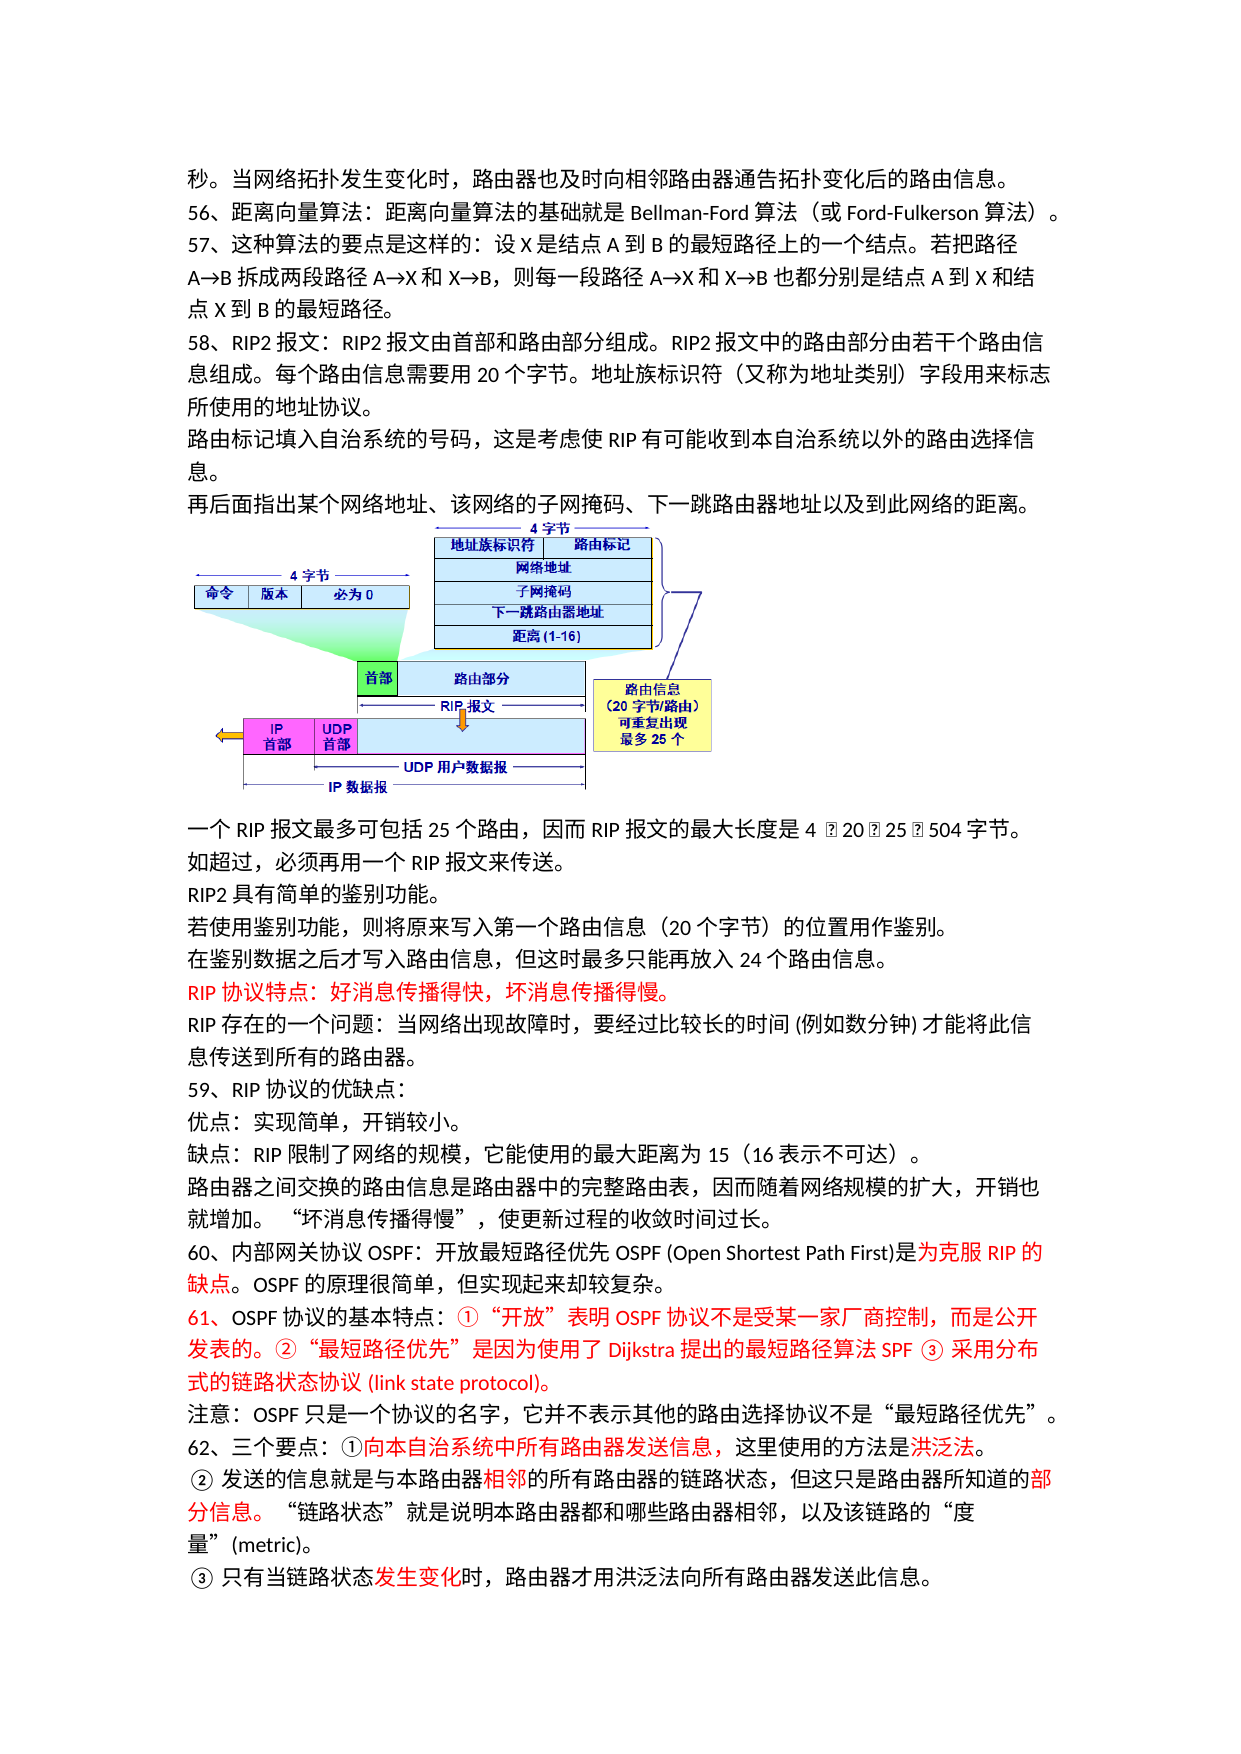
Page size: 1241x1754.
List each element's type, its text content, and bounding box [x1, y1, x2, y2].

list 三个要点：①向本自治系统中所有路由器发送信息，这里使用的方法是洪泛法。 [187, 1429, 1053, 1462]
list OSPF 协议的基本特点：①“开放”表明 OSPF 协议不是受某一家厂商控制，而是公开发表的。②“最短路径优先”是因为使用了 Dijkstra 提出的最短路径算法 SPF ③采用分布式的链路状态协议 (link state protocol)。 [187, 1299, 1053, 1397]
list 若使用鉴别功能，则将原来写入第一个路由信息（20 个字节）的位置用作鉴别。 [187, 909, 1053, 942]
list RIP2 报文：RIP2 报文由首部和路由部分组成。RIP2 报文中的路由部分由若干个路由信息组成。每个路由信息需要用 20 个字节。地址族标识符（又称为地址类别）字段用来标志所使用的地址协议。 [187, 324, 1053, 422]
list RIP 存在的一个问题：当网络出现故障时，要经过比较长的时间 (例如数分钟) 才能将此信息传送到所有的路由器。 [187, 1007, 1053, 1072]
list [187, 162, 1053, 194]
list RIP2 具有简单的鉴别功能。 [187, 877, 1053, 909]
list 缺点：RIP 限制了网络的规模，它能使用的最大距离为 15（16 表示不可达）。 [187, 1137, 1053, 1169]
picture [187, 519, 712, 794]
list ②发送的信息就是与本路由器相邻的所有路由器的链路状态，但这只是路由器所知道的部分信息。“链路状态”就是说明本路由器都和哪些路由器相邻，以及该链路的“度量”(metric)。 [187, 1462, 1053, 1559]
list 路由标记填入自治系统的号码，这是考虑使 RIP 有可能收到本自治系统以外的路由选择信息。 [187, 422, 1053, 487]
list 一个 RIP 报文最多可包括 25 个路由，因而 RIP 报文的最大长度是 4  20  25  504 字节。如超过，必须再用一个 RIP 报文来传送。 [187, 812, 1053, 877]
list ③只有当链路状态发生变化时，路由器才用洪泛法向所有路由器发送此信息。 [187, 1559, 1053, 1592]
list 再后面指出某个网络地址、该网络的子网掩码、下一跳路由器地址以及到此网络的距离。 [187, 487, 1053, 519]
list 这种算法的要点是这样的：设X是结点 A 到 B 的最短路径上的一个结点。若把路径 A→B 拆成两段路径 A→X 和 X→B，则每一段路径 A→X 和 X→B 也都分别是结点 A 到 X 和结点 X 到 B 的最短路径。 [187, 227, 1053, 324]
list 注意：OSPF 只是一个协议的名字，它并不表示其他的路由选择协议不是“最短路径优先”。 [187, 1397, 1053, 1429]
list 在鉴别数据之后才写入路由信息，但这时最多只能再放入 24 个路由信息。 [187, 942, 1053, 974]
list 内部网关协议 OSPF：开放最短路径优先 OSPF (Open Shortest Path First)是为克服 RIP 的缺点。OSPF 的原理很简单，但实现起来却较复杂。 [187, 1234, 1053, 1299]
list RIP 协议的优缺点： [187, 1072, 1053, 1104]
list 距离向量算法：距离向量算法的基础就是 Bellman-Ford 算法（或 Ford-Fulkerson 算法）。 [187, 194, 1053, 227]
list 路由器之间交换的路由信息是路由器中的完整路由表，因而随着网络规模的扩大，开销也就增加。 “坏消息传播得慢”，使更新过程的收敛时间过长。 [187, 1169, 1053, 1234]
list 优点：实现简单，开销较小。 [187, 1104, 1053, 1137]
list RIP 协议特点：好消息传播得快，坏消息传播得慢。 [187, 974, 1053, 1007]
